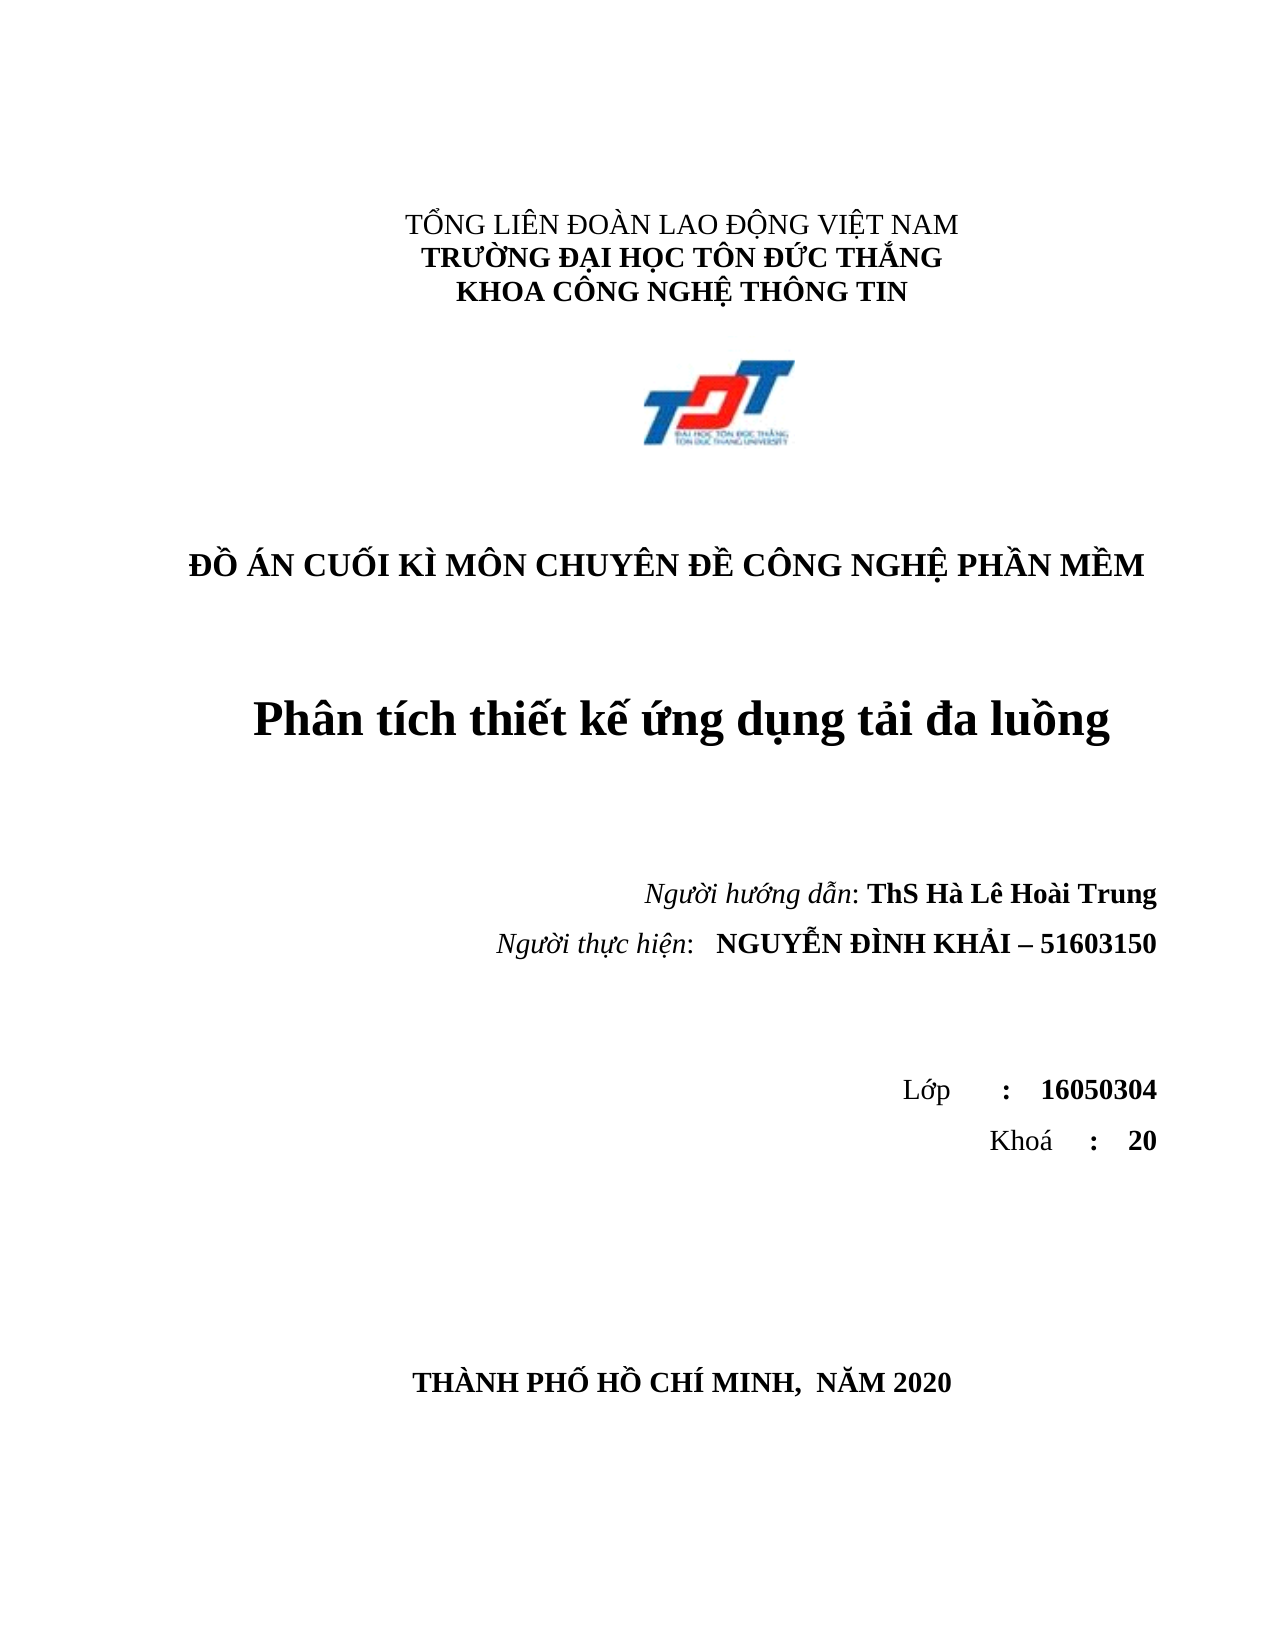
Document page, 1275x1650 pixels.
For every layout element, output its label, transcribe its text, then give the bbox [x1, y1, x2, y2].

text Người thực hiện: NGUYỄN ĐÌNH KHẢI – 51603150 [207, 926, 1157, 960]
text KHOA CÔNG NGHỆ THÔNG TIN [207, 274, 1157, 307]
text Lớp : 16050304 [207, 1072, 1157, 1106]
text THÀNH PHỐ HỒ CHÍ MINH, NĂM 2020 [207, 1365, 1157, 1398]
text Người hướng dẫn: ThS Hà Lê Hoài Trung [207, 876, 1157, 909]
text Phân tích thiết kế ứng dụng tải đa luồng [207, 689, 1157, 747]
text TRƯỜNG ĐẠI HỌC TÔN ĐỨC THẮNG [207, 240, 1157, 274]
text Khoá : 20 [207, 1123, 1157, 1156]
text ĐỒ ÁN CUỐI KÌ MÔN CHUYÊN ĐỀ CÔNG NGHỆ PHẦN MỀM [188, 545, 1157, 584]
text TỔNG LIÊN ĐOÀN LAO ĐỘNG VIỆT NAM [207, 207, 1157, 240]
picture [643, 336, 795, 479]
